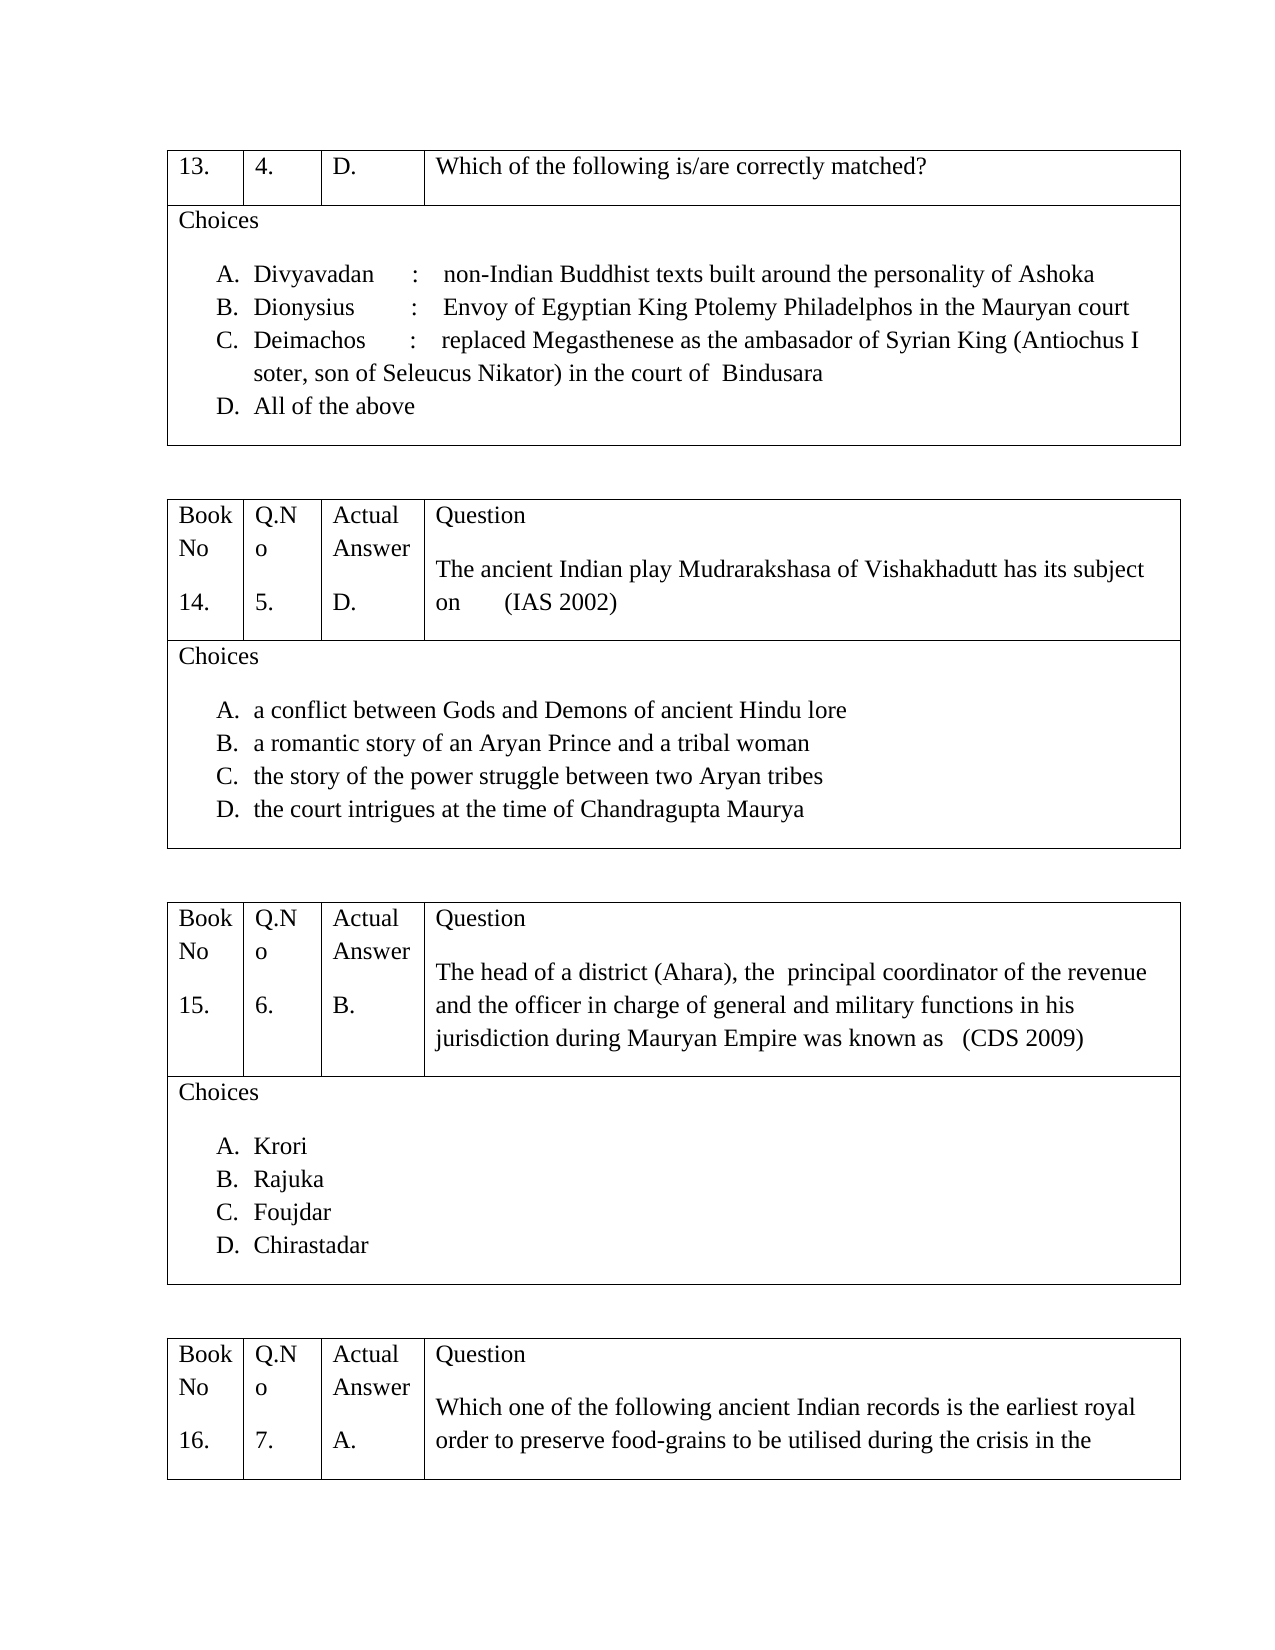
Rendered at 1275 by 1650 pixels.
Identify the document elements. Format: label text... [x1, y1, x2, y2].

table_header Question The head of a district (Ahara), the principal coordinator of the revenue and the officer in charge of general and military functions in his jurisdiction during Mauryan Empire was known as (CDS 2009) [425, 903, 1180, 1076]
table_header Q.No 4. [244, 151, 321, 204]
table_header Q.No 5. [244, 500, 321, 640]
table_header Actual Answer D. [322, 151, 424, 204]
table_header Book No 16. [168, 1339, 243, 1479]
table_header Actual Answer A. [322, 1339, 424, 1479]
table_header Book No 14. [168, 500, 243, 640]
table_header Question The ancient Indian play Mudrarakshasa of Vishakhadutt has its subject on (IAS 2002) [425, 500, 1180, 640]
table_header Book No 13. [168, 151, 243, 204]
table_cell Choices Krori Rajuka Foujdar Chirastadar [168, 1077, 1180, 1283]
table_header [425, 151, 1180, 204]
table_header Actual Answer B. [322, 903, 424, 1076]
table_header Q.No 7. [244, 1339, 321, 1479]
table_header Q.No 6. [244, 903, 321, 1076]
table_cell Choices a conflict between Gods and Demons of ancient Hindu lore a romantic story of an Aryan Prince and a tribal woman the story of the power struggle between two Aryan tribes the court intrigues at the time of Chandragupta Maurya [168, 641, 1180, 848]
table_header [425, 1339, 1180, 1479]
table_header Actual Answer D. [322, 500, 424, 640]
table_cell Choices Divyavadan : non-Indian Buddhist texts built around the personality of Ashoka Dionysius : Envoy of Egyptian King Ptolemy Philadelphos in the Mauryan court Deimachos : replaced Megasthenese as the ambasador of Syrian King (Antiochus I soter, son of Seleucus Nikator) in the court of Bindusara All of the above [168, 206, 1180, 445]
table_header Book No 15. [168, 903, 243, 1076]
